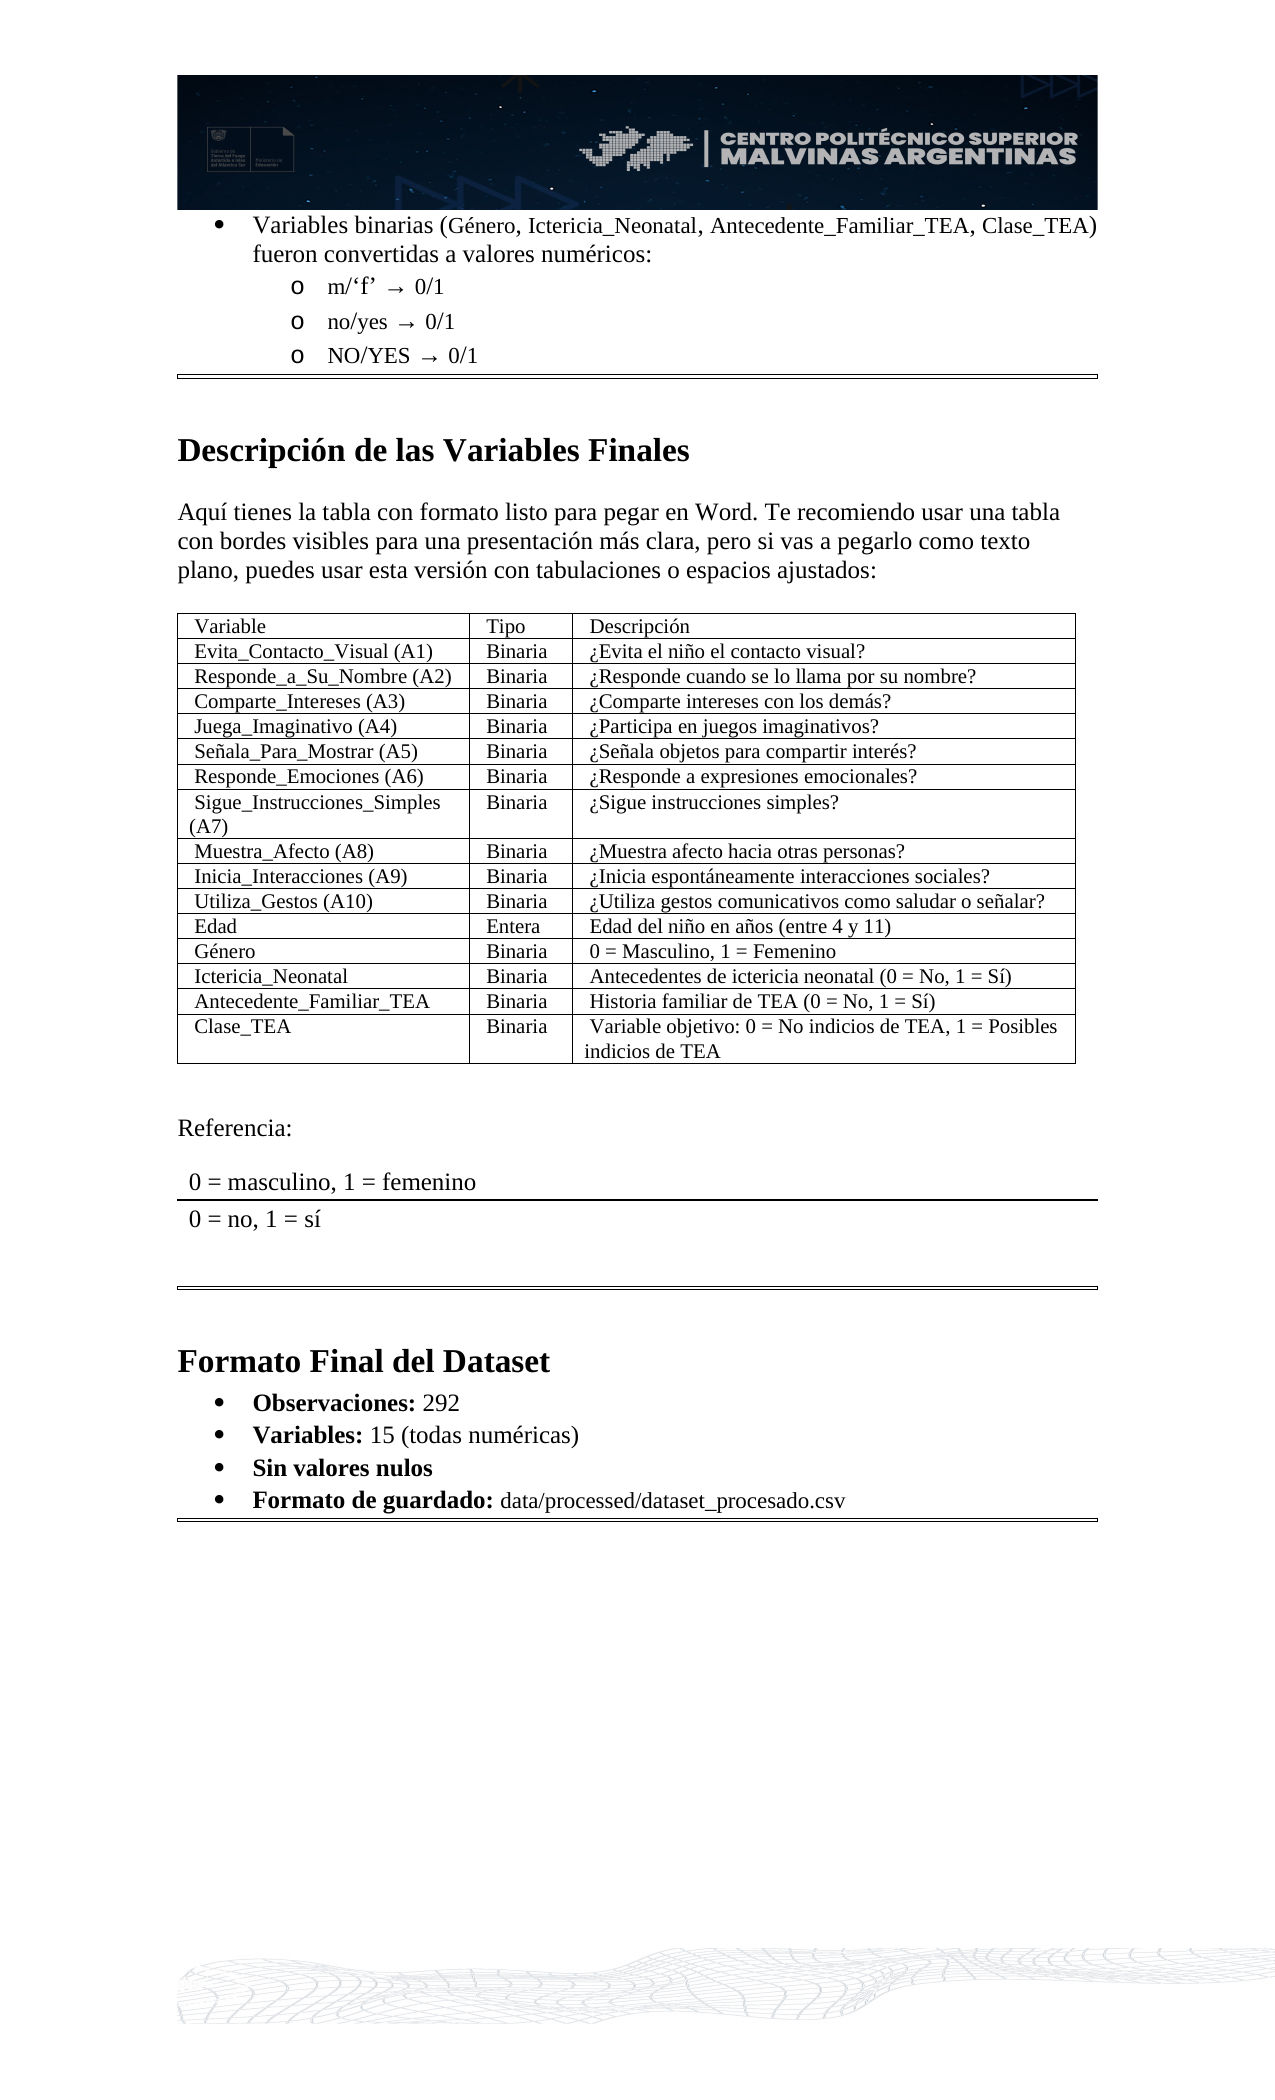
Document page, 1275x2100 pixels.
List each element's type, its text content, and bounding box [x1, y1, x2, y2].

table_cell ¿Responde a expresiones emocionales? [573, 765, 1075, 788]
table_cell Ictericia_Neonatal [178, 964, 469, 988]
list Variables: 15 (todas numéricas) [215, 1421, 1098, 1449]
table_cell Binaria [470, 864, 572, 888]
text Referencia: [177, 1113, 1098, 1142]
list m/‘f’ → 0/1 [290, 271, 1098, 302]
table_cell Historia familiar de TEA (0 = No, 1 = Sí) [573, 989, 1075, 1013]
table_cell ¿Responde cuando se lo llama por su nombre? [573, 664, 1075, 688]
table_cell Responde_Emociones (A6) [178, 765, 469, 788]
table_header Tipo [470, 614, 572, 638]
list Formato de guardado: data/processed/dataset_procesado.csv [215, 1486, 1098, 1514]
subtitle Formato Final del Dataset [177, 1341, 1098, 1380]
list no/yes → 0/1 [290, 306, 1098, 337]
table_cell Clase_TEA [178, 1015, 469, 1063]
table_cell ¿Evita el niño el contacto visual? [573, 639, 1075, 663]
table_cell Comparte_Intereses (A3) [178, 689, 469, 713]
table_cell 0 = no, 1 = sí [177, 1201, 1098, 1237]
table_cell Binaria [470, 714, 572, 738]
table_cell Antecedentes de ictericia neonatal (0 = No, 1 = Sí) [573, 964, 1075, 988]
table_cell Binaria [470, 689, 572, 713]
table_cell Juega_Imaginativo (A4) [178, 714, 469, 738]
table_cell Binaria [470, 964, 572, 988]
table_cell Edad [178, 914, 469, 938]
table_header Variable [178, 614, 469, 638]
picture [177, 75, 1098, 210]
table_cell Género [178, 939, 469, 963]
table_cell Responde_a_Su_Nombre (A2) [178, 664, 469, 688]
table_cell Evita_Contacto_Visual (A1) [178, 639, 469, 663]
list NO/YES → 0/1 [290, 340, 1098, 371]
table_cell ¿Inicia espontáneamente interacciones sociales? [573, 864, 1075, 888]
table_cell Inicia_Interacciones (A9) [178, 864, 469, 888]
table_cell Señala_Para_Mostrar (A5) [178, 739, 469, 763]
list Sin valores nulos [215, 1453, 1098, 1482]
table_cell ¿Señala objetos para compartir interés? [573, 739, 1075, 763]
list Observaciones: 292 [215, 1388, 1098, 1417]
picture [177, 1948, 1275, 2025]
text Aquí tienes la tabla con formato listo para pegar en Word. Te recomiendo usar una tabla con bordes visibles para una presentación más clara, pero si vas a pegarlo como texto plano, puedes usar esta versión con tabulaciones o espacios ajustados: [177, 497, 1098, 584]
table_cell Entera [470, 914, 572, 938]
table_cell Binaria [470, 889, 572, 913]
table_cell Antecedente_Familiar_TEA [178, 989, 469, 1013]
table_cell Binaria [470, 790, 572, 838]
table_cell Binaria [470, 664, 572, 688]
table_cell ¿Comparte intereses con los demás? [573, 689, 1075, 713]
table_cell Variable objetivo: 0 = No indicios de TEA, 1 = Posibles indicios de TEA [573, 1015, 1075, 1063]
table_header Descripción [573, 614, 1075, 638]
table_cell Binaria [470, 839, 572, 863]
table_header 0 = masculino, 1 = femenino [177, 1163, 1098, 1199]
table_cell Utiliza_Gestos (A10) [178, 889, 469, 913]
table_cell Sigue_Instrucciones_Simples (A7) [178, 790, 469, 838]
table_cell Binaria [470, 1015, 572, 1063]
table_cell Binaria [470, 989, 572, 1013]
table_cell 0 = Masculino, 1 = Femenino [573, 939, 1075, 963]
table_cell Binaria [470, 939, 572, 963]
table_cell ¿Participa en juegos imaginativos? [573, 714, 1075, 738]
table_cell Edad del niño en años (entre 4 y 11) [573, 914, 1075, 938]
list Variables binarias (Género, Ictericia_Neonatal, Antecedente_Familiar_TEA, Clase_TEA) fueron convertidas a valores numéricos: [215, 210, 1098, 267]
table_cell ¿Utiliza gestos comunicativos como saludar o señalar? [573, 889, 1075, 913]
table_cell ¿Sigue instrucciones simples? [573, 790, 1075, 838]
table_cell Binaria [470, 739, 572, 763]
table_cell Muestra_Afecto (A8) [178, 839, 469, 863]
table_cell ¿Muestra afecto hacia otras personas? [573, 839, 1075, 863]
table_cell Binaria [470, 639, 572, 663]
subtitle Descripción de las Variables Finales [177, 430, 1098, 468]
table_cell Binaria [470, 765, 572, 788]
